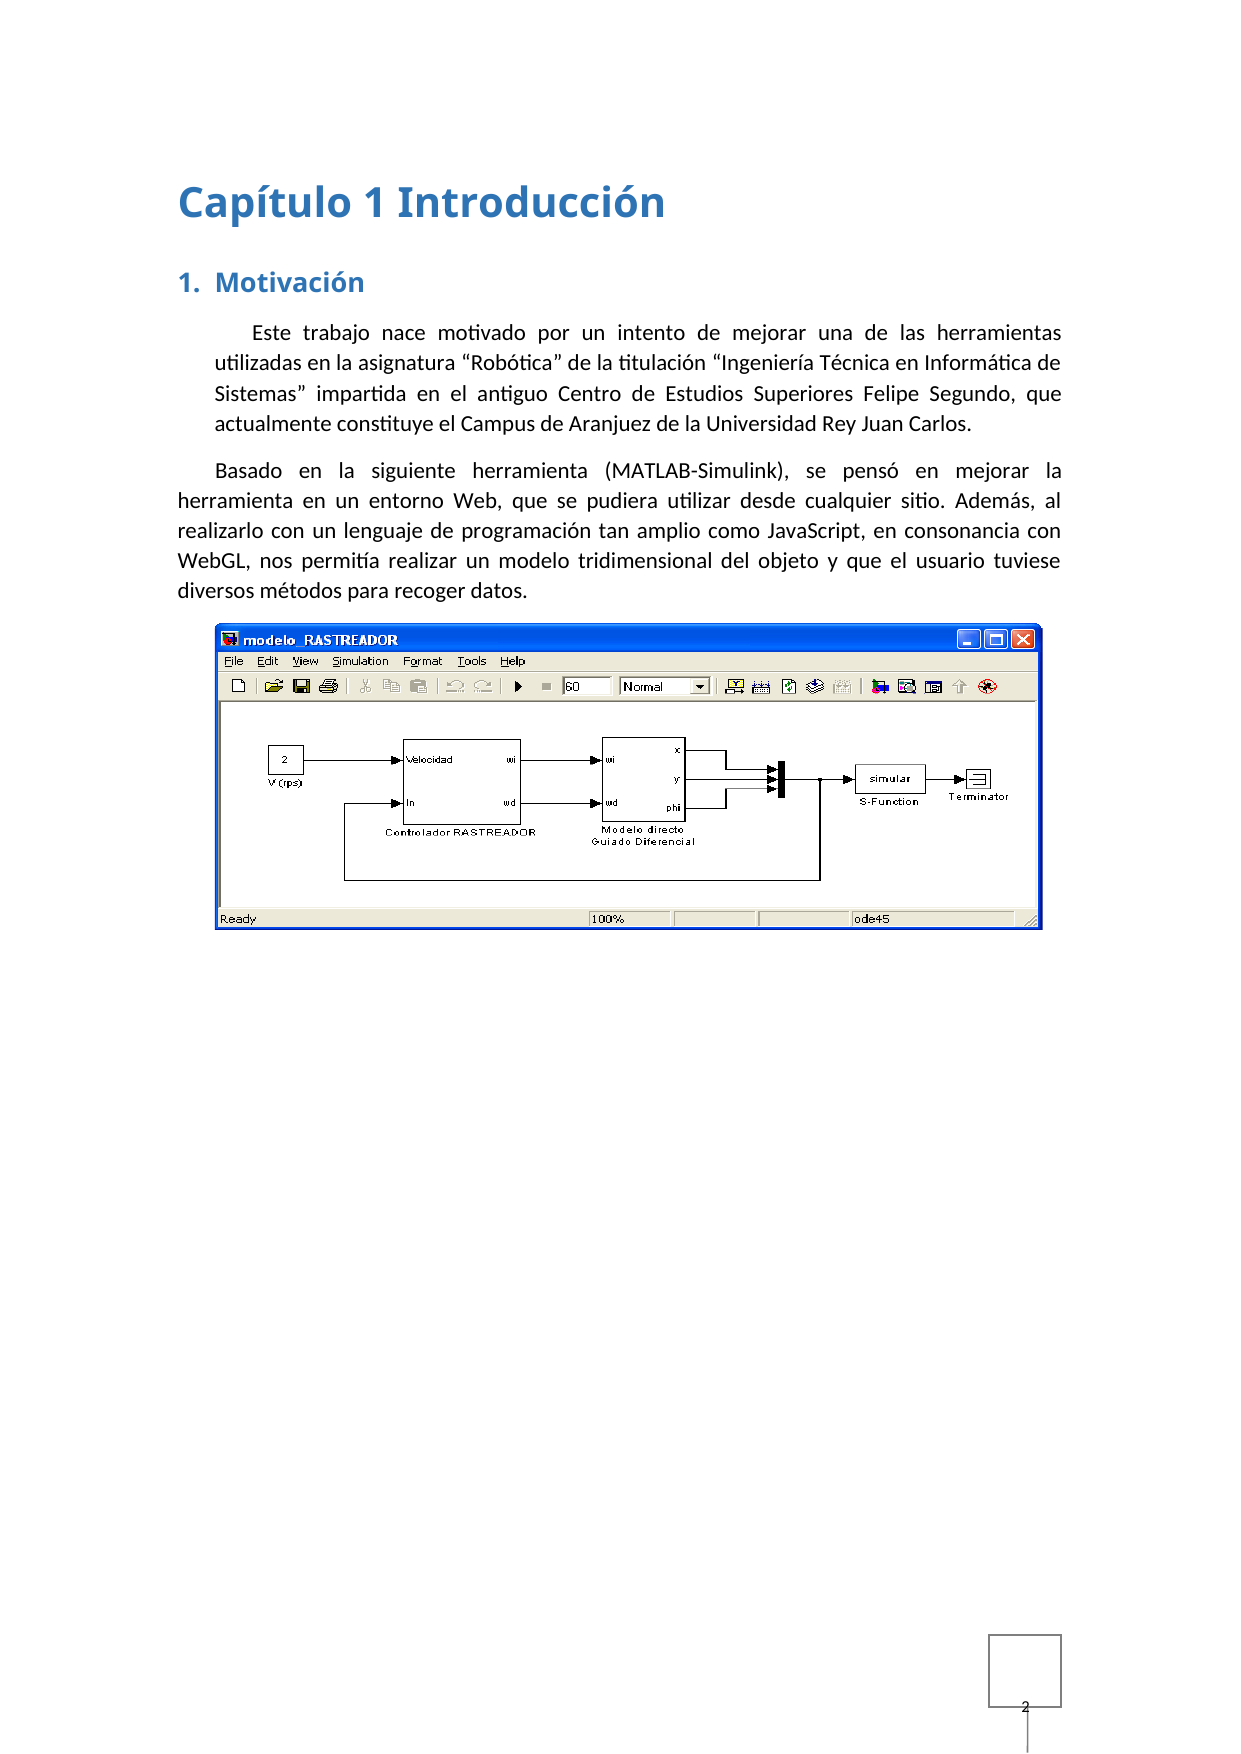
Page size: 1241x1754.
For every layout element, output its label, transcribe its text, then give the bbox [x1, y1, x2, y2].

subtitle Motivación [177, 263, 1063, 300]
text Este trabajo nace motivado por un intento de mejorar una de las herramientas utilizadas en la asignatura “Robótica” de la titulación “Ingeniería Técnica en Informática de Sistemas” impartida en el antiguo Centro de Estudios Superiores Felipe Segundo, que actualmente constituye el Campus de Aranjuez de la Universidad Rey Juan Carlos. [214, 318, 1063, 437]
text Basado en la siguiente herramienta (MATLAB-Simulink), se pensó en mejorar la herramienta en un entorno Web, que se pudiera utilizar desde cualquier sitio. Además, al realizarlo con un lenguaje de programación tan amplio como JavaScript, en consonancia con WebGL, nos permitía realizar un modelo tridimensional del objeto y que el usuario tuviese diversos métodos para recoger datos. [177, 456, 1063, 605]
subtitle Introducción [177, 173, 1063, 229]
picture [214, 623, 1043, 930]
